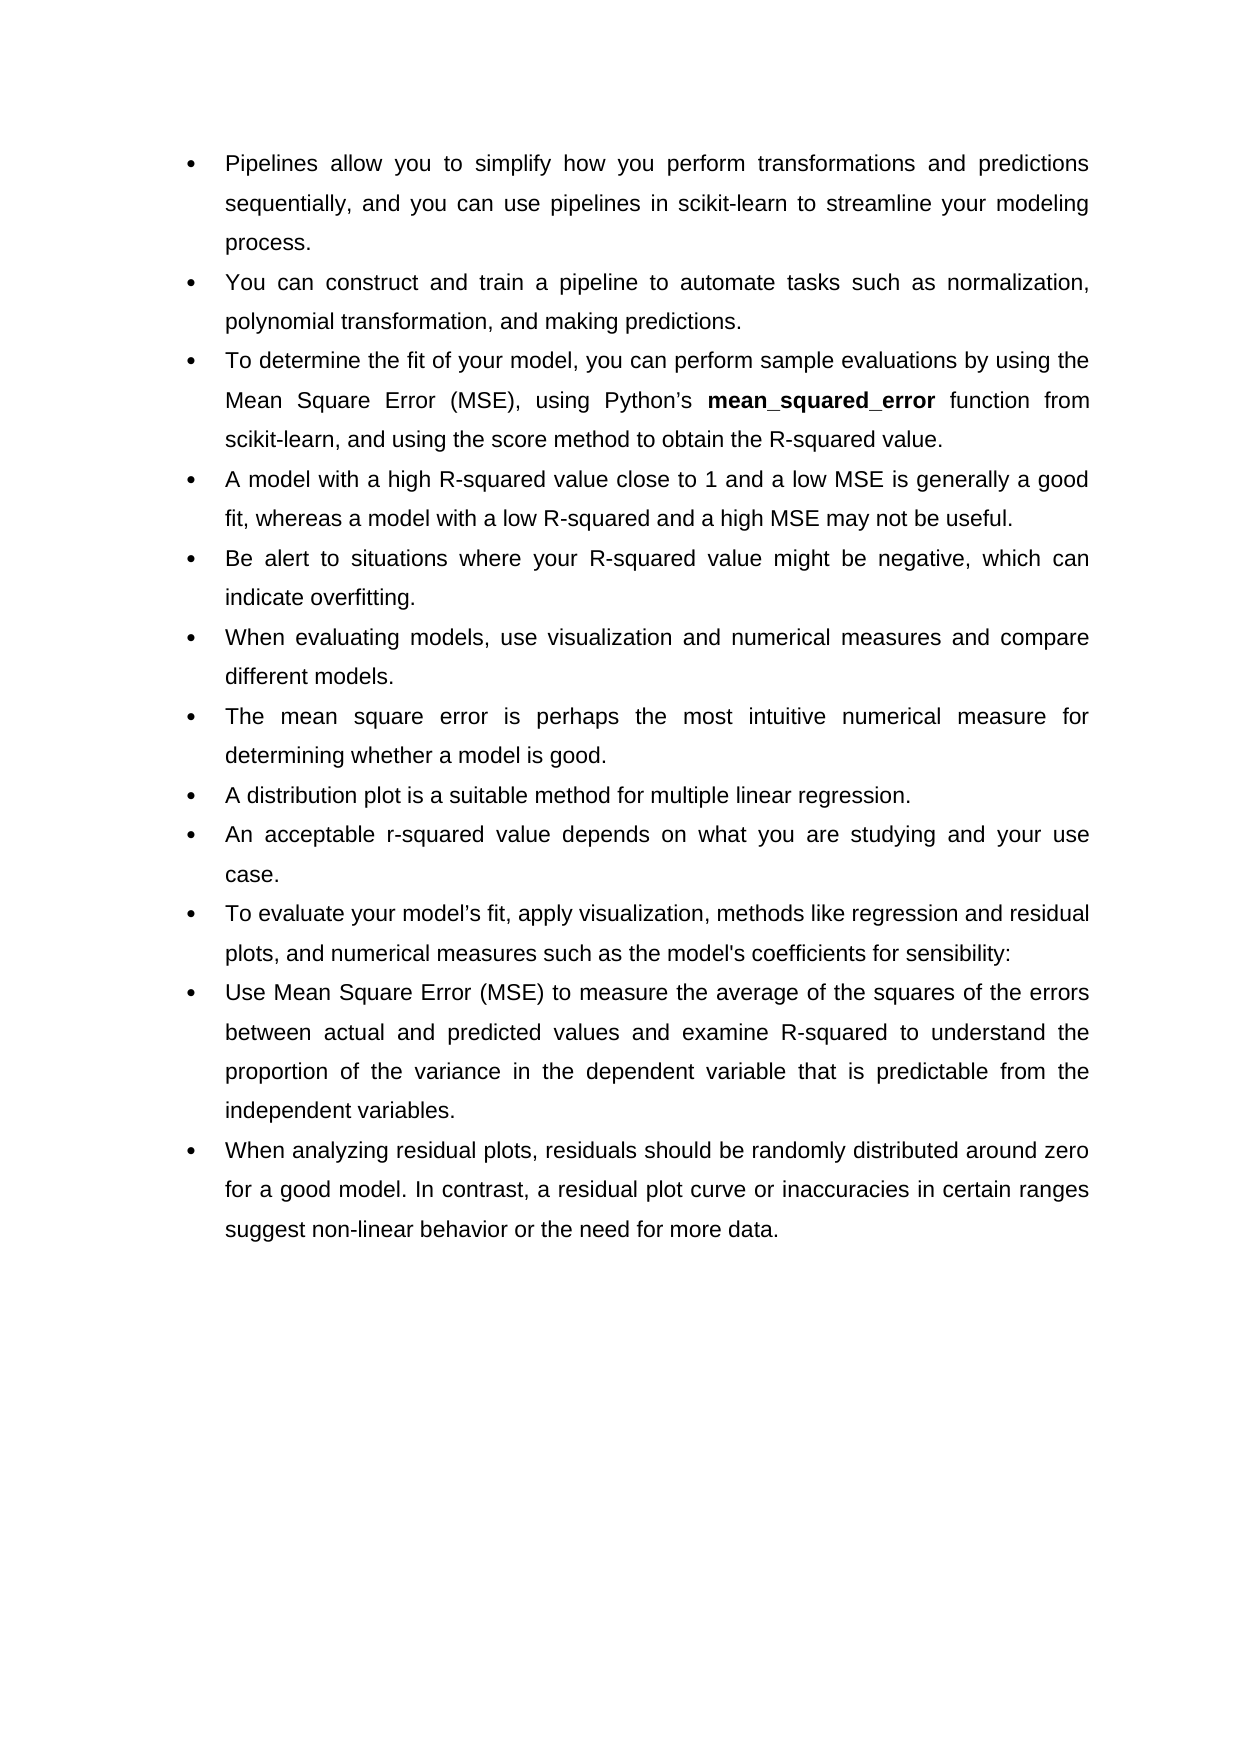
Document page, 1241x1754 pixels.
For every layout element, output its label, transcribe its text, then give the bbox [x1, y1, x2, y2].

list Pipelines allow you to simplify how you perform transformations and predictions sequentially, and you can use pipelines in scikit-learn to streamline your modeling process. [187, 150, 1090, 255]
list You can construct and train a pipeline to automate tasks such as normalization, polynomial transformation, and making predictions. [187, 268, 1090, 334]
list Be alert to situations where your R-squared value might be negative, which can indicate overfitting. [187, 545, 1090, 611]
list A model with a high R-squared value close to 1 and a low MSE is generally a good fit, whereas a model with a low R-squared and a high MSE may not be useful. [187, 466, 1090, 532]
list When analyzing residual plots, residuals should be randomly distributed around zero for a good model. In contrast, a residual plot curve or inaccuracies in certain ranges suggest non-linear behavior or the need for more data. [187, 1137, 1090, 1242]
list When evaluating models, use visualization and numerical measures and compare different models. [187, 624, 1090, 689]
list The mean square error is perhaps the most intuitive numerical measure for determining whether a model is good. [187, 703, 1090, 768]
list To determine the fit of your model, you can perform sample evaluations by using the Mean Square Error (MSE), using Python’s mean_squared_error function from scikit-learn, and using the score method to obtain the R-squared value. [187, 347, 1090, 453]
list A distribution plot is a suitable method for multiple linear regression. [187, 782, 1090, 808]
list An acceptable r-squared value depends on what you are studying and your use case. [187, 821, 1090, 887]
list Use Mean Square Error (MSE) to measure the average of the squares of the errors between actual and predicted values and examine R-squared to understand the proportion of the variance in the dependent variable that is predictable from the independent variables. [187, 979, 1090, 1124]
list To evaluate your model’s fit, apply visualization, methods like regression and residual plots, and numerical measures such as the model's coefficients for sensibility: [187, 900, 1090, 966]
